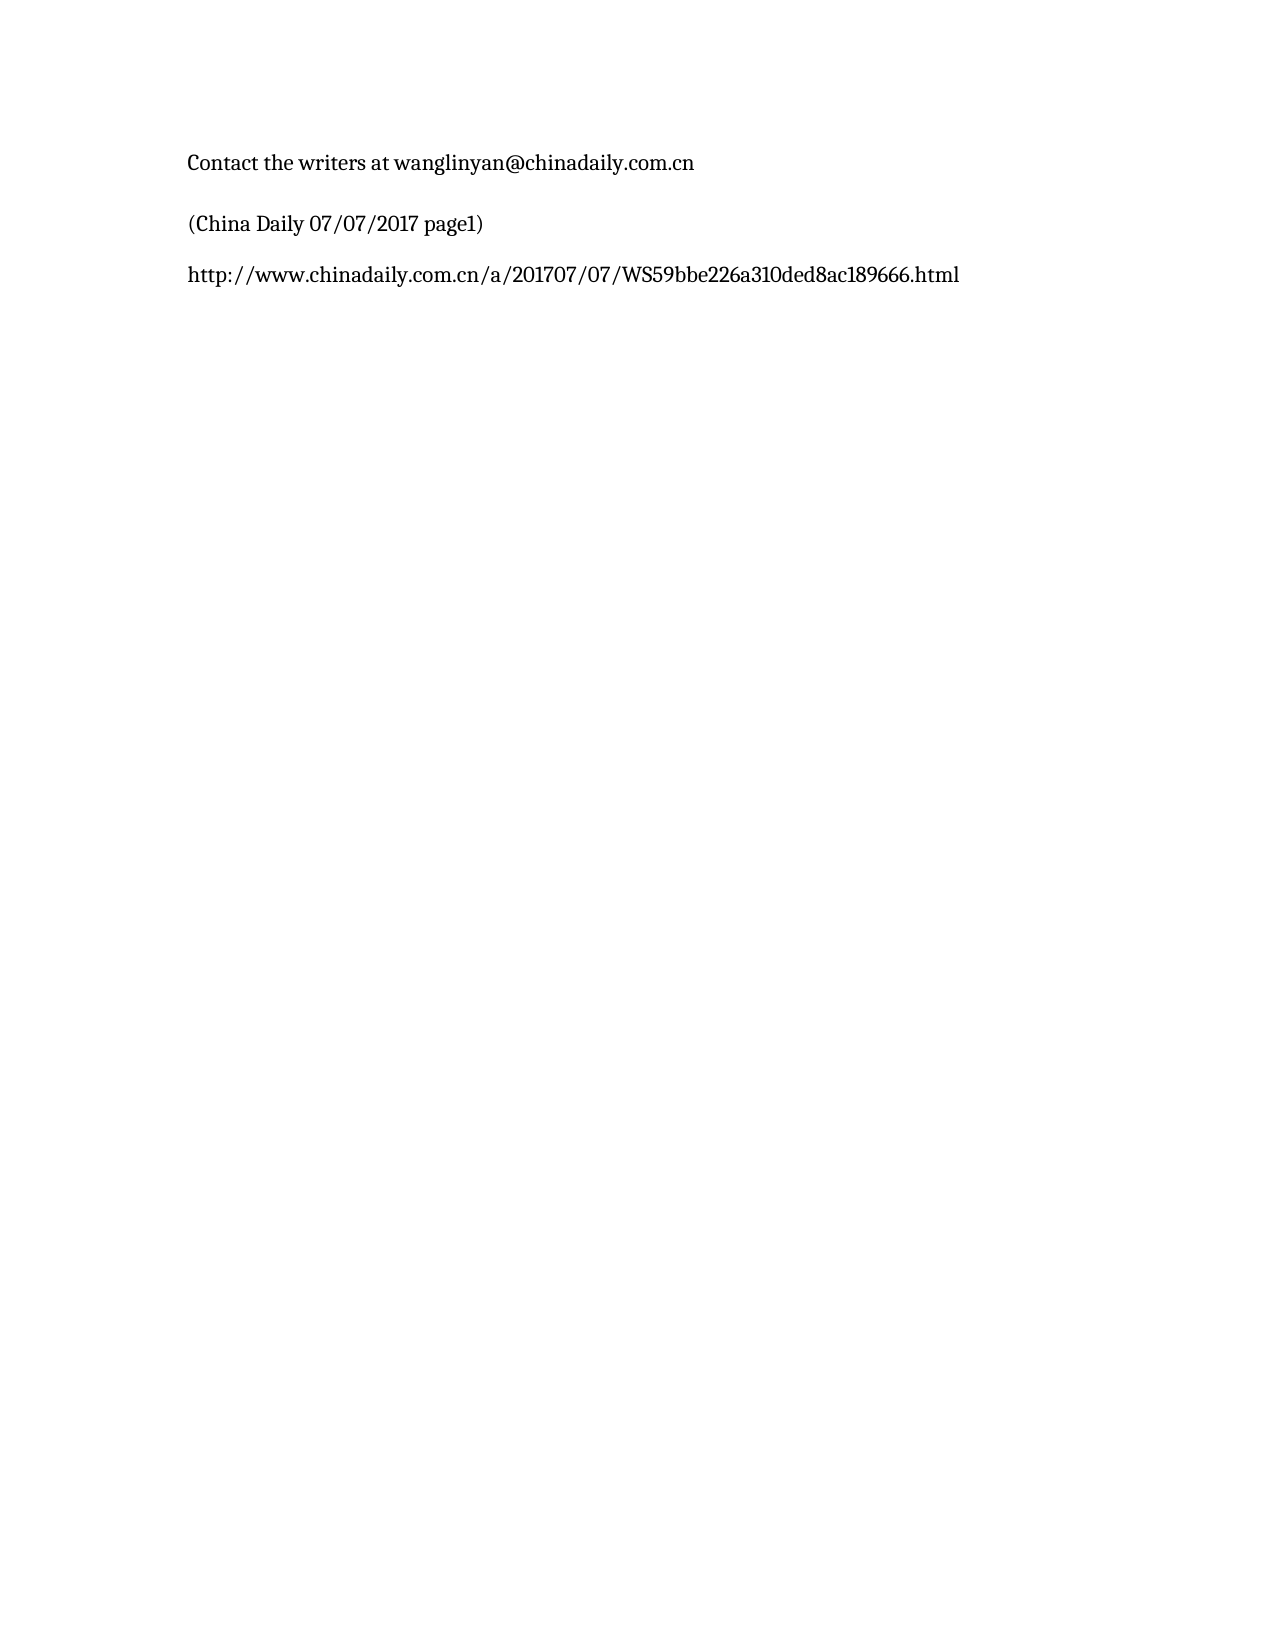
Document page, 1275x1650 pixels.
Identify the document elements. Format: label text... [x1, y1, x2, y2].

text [187, 150, 1087, 237]
text http://www.chinadaily.com.cn/a/201707/07/WS59bbe226a310ded8ac189666.html [187, 261, 1087, 288]
